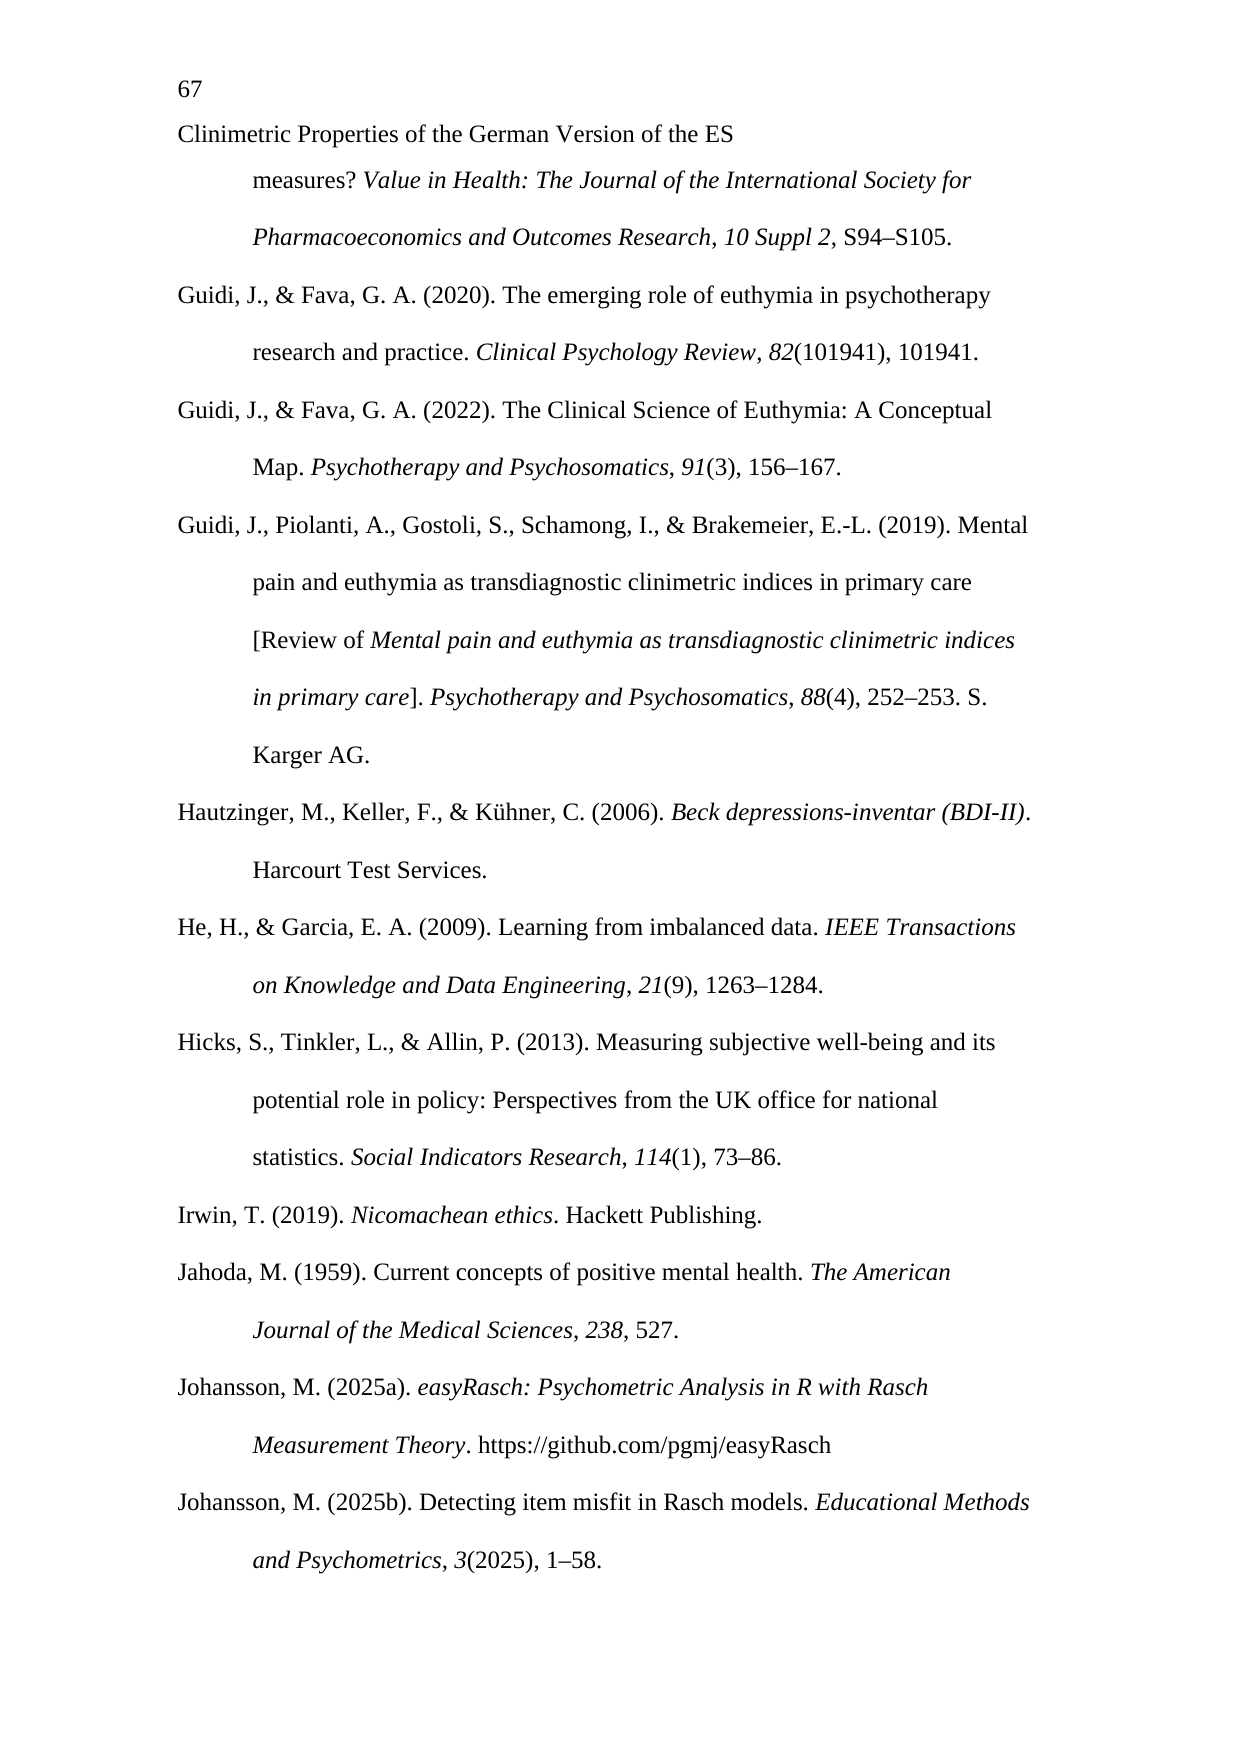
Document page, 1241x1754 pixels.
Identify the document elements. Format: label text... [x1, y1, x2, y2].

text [177, 165, 1033, 251]
text Johansson, M. (2025a). easyRasch: Psychometric Analysis in R with Rasch Measurement Theory. https://github.com/pgmj/easyRasch [177, 1372, 1033, 1458]
text Hautzinger, M., Keller, F., & Kühner, C. (2006). Beck depressions-inventar (BDI-II). Harcourt Test Services. [177, 797, 1033, 883]
text He, H., & Garcia, E. A. (2009). Learning from imbalanced data. IEEE Transactions on Knowledge and Data Engineering, 21(9), 1263–1284. [177, 912, 1033, 998]
text Johansson, M. (2025b). Detecting item misfit in Rasch models. Educational Methods and Psychometrics, 3(2025), 1–58. [177, 1487, 1033, 1573]
text Irwin, T. (2019). Nicomachean ethics. Hackett Publishing. [177, 1200, 1033, 1228]
text Guidi, J., & Fava, G. A. (2020). The emerging role of euthymia in psychotherapy research and practice. Clinical Psychology Review, 82(101941), 101941. [177, 280, 1033, 366]
text Jahoda, M. (1959). Current concepts of positive mental health. The American Journal of the Medical Sciences, 238, 527. [177, 1257, 1033, 1343]
text Guidi, J., & Fava, G. A. (2022). The Clinical Science of Euthymia: A Conceptual Map. Psychotherapy and Psychosomatics, 91(3), 156–167. [177, 395, 1033, 481]
text Hicks, S., Tinkler, L., & Allin, P. (2013). Measuring subjective well-being and its potential role in policy: Perspectives from the UK office for national statistics. Social Indicators Research, 114(1), 73–86. [177, 1027, 1033, 1171]
text Guidi, J., Piolanti, A., Gostoli, S., Schamong, I., & Brakemeier, E.-L. (2019). Mental pain and euthymia as transdiagnostic clinimetric indices in primary care [Review of Mental pain and euthymia as transdiagnostic clinimetric indices in primary care]. Psychotherapy and Psychosomatics, 88(4), 252–253. S. Karger AG. [177, 510, 1033, 768]
